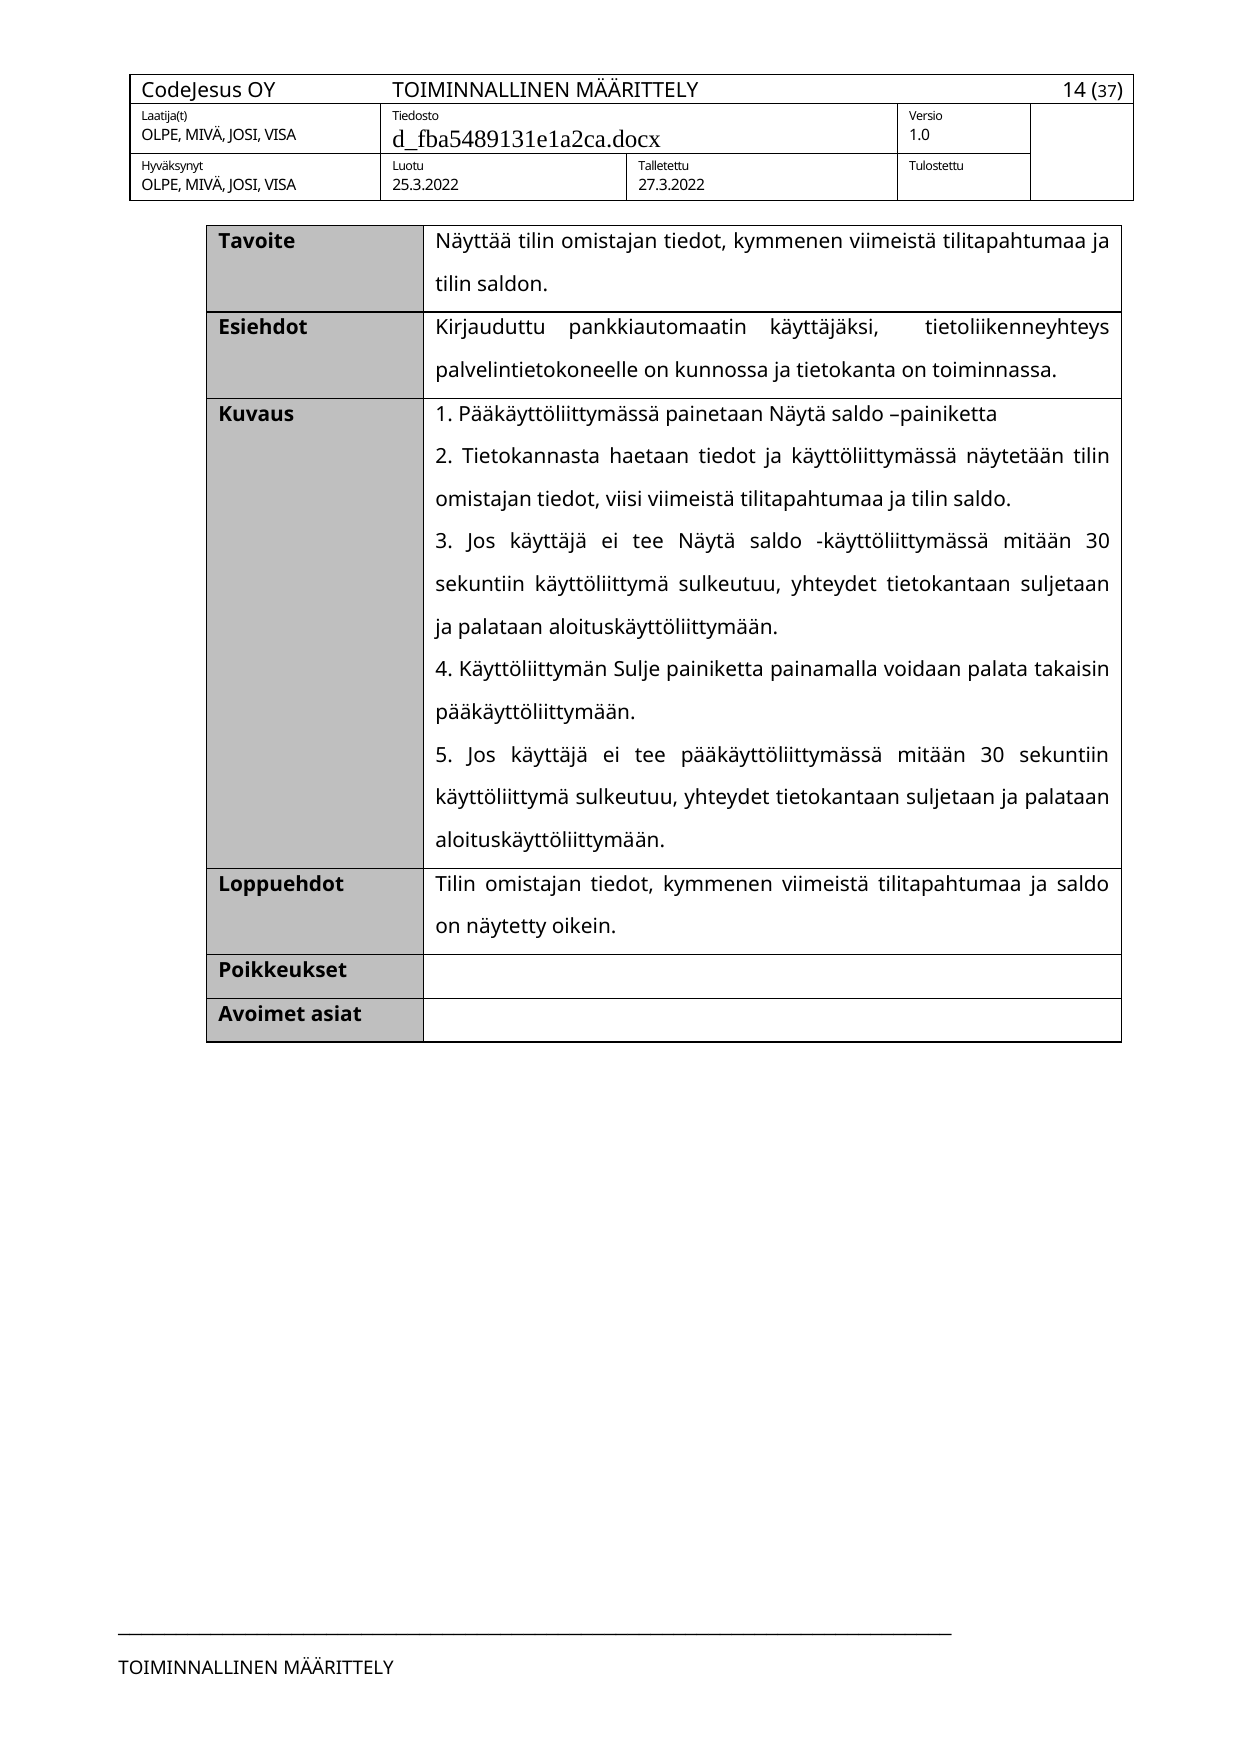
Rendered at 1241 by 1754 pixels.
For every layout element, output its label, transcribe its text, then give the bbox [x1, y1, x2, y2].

table_cell Loppuehdot [207, 869, 423, 954]
table_cell Esiehdot [207, 313, 423, 398]
table_cell Kirjauduttu pankkiautomaatin käyttäjäksi, tietoliikenneyhteys palvelintietokoneelle on kunnossa ja tietokanta on toiminnassa. [424, 313, 1121, 398]
table_cell Tavoite [207, 226, 423, 311]
table_cell Avoimet asiat [207, 999, 423, 1041]
table_cell [424, 955, 1121, 998]
table_cell [424, 999, 1121, 1041]
table_cell Tilin omistajan tiedot, kymmenen viimeistä tilitapahtumaa ja saldo on näytetty oikein. [424, 869, 1121, 954]
table_cell Kuvaus [207, 399, 423, 868]
table_cell 1. Pääkäyttöliittymässä painetaan Näytä saldo –painiketta 2. Tietokannasta haetaan tiedot ja käyttöliittymässä näytetään tilin omistajan tiedot, viisi viimeistä tilitapahtumaa ja tilin saldo. 3. Jos käyttäjä ei tee Näytä saldo -käyttöliittymässä mitään 30 sekuntiin käyttöliittymä sulkeutuu, yhteydet tietokantaan suljetaan ja palataan aloituskäyttöliittymään. 4. Käyttöliittymän Sulje painiketta painamalla voidaan palata takaisin pääkäyttöliittymään. 5. Jos käyttäjä ei tee pääkäyttöliittymässä mitään 30 sekuntiin käyttöliittymä sulkeutuu, yhteydet tietokantaan suljetaan ja palataan aloituskäyttöliittymään. [424, 399, 1121, 868]
table_cell Näyttää tilin omistajan tiedot, kymmenen viimeistä tilitapahtumaa ja tilin saldon. [424, 226, 1121, 311]
table_cell Poikkeukset [207, 955, 423, 998]
